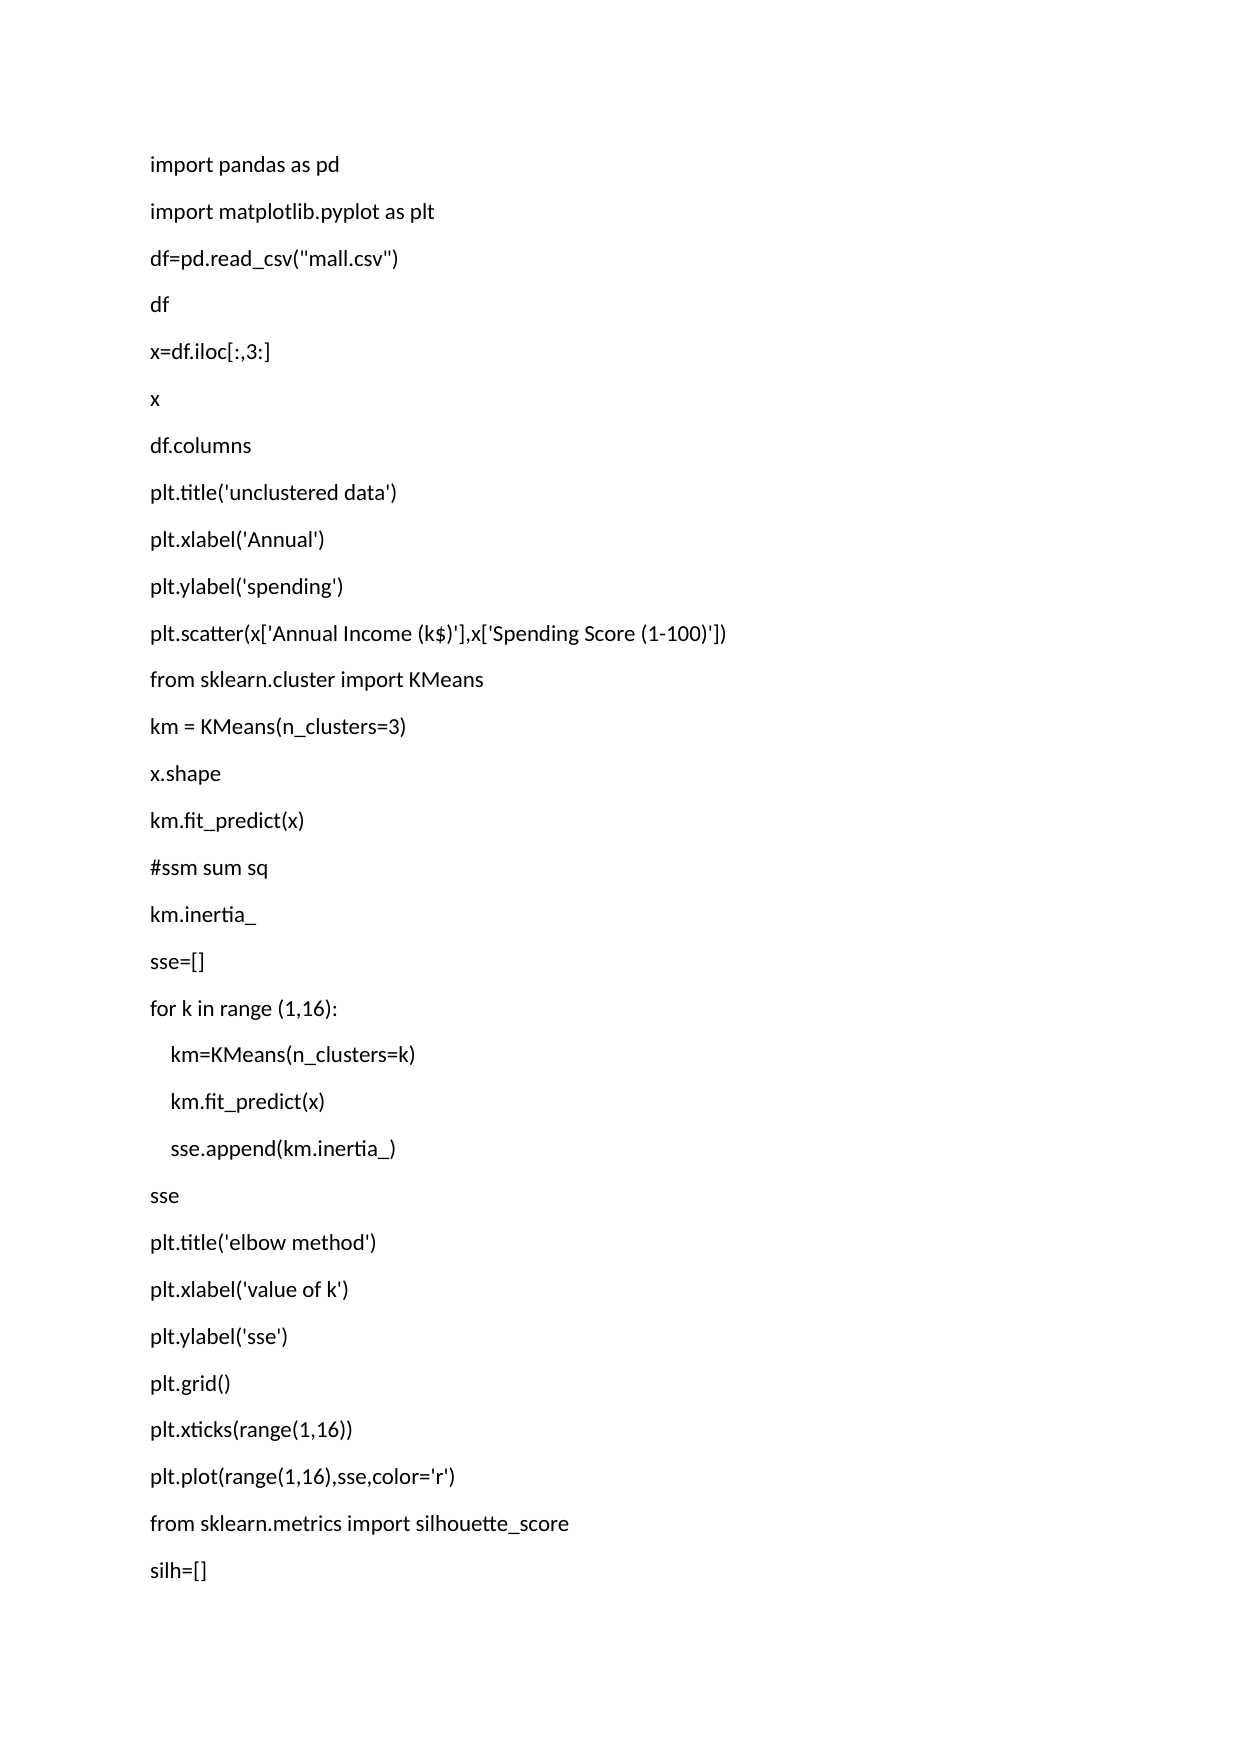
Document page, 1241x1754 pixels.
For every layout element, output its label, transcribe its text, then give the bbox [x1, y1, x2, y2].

text plt.xlabel('value of k') [150, 1275, 1090, 1303]
text plt.grid() [150, 1369, 1090, 1397]
text km.fit_predict(x) [150, 1087, 1090, 1116]
text plt.xticks(range(1,16)) [150, 1416, 1090, 1444]
text df [150, 291, 1090, 319]
text sse=[] [150, 947, 1090, 975]
text import pandas as pd [150, 150, 1090, 178]
text x [150, 384, 1090, 412]
text from sklearn.metrics import silhouette_score [150, 1509, 1090, 1537]
text #ssm sum sq [150, 853, 1090, 881]
text import matplotlib.pyplot as plt [150, 197, 1090, 225]
text from sklearn.cluster import KMeans [150, 666, 1090, 694]
text plt.ylabel('spending') [150, 572, 1090, 600]
text df.columns [150, 431, 1090, 459]
text plt.title('unclustered data') [150, 478, 1090, 506]
text sse.append(km.inertia_) [150, 1134, 1090, 1162]
text plt.plot(range(1,16),sse,color='r') [150, 1462, 1090, 1491]
text plt.xlabel('Annual') [150, 525, 1090, 553]
text km.fit_predict(x) [150, 806, 1090, 834]
text plt.ylabel('sse') [150, 1322, 1090, 1350]
text km = KMeans(n_clusters=3) [150, 712, 1090, 741]
text x.shape [150, 759, 1090, 787]
text km=KMeans(n_clusters=k) [150, 1041, 1090, 1069]
text km.inertia_ [150, 900, 1090, 928]
text sse [150, 1181, 1090, 1209]
text silh=[] [150, 1556, 1090, 1584]
text x=df.iloc[:,3:] [150, 337, 1090, 366]
text df=pd.read_csv("mall.csv") [150, 244, 1090, 272]
text for k in range (1,16): [150, 994, 1090, 1022]
text plt.title('elbow method') [150, 1228, 1090, 1256]
text plt.scatter(x['Annual Income (k$)'],x['Spending Score (1-100)']) [150, 619, 1090, 647]
